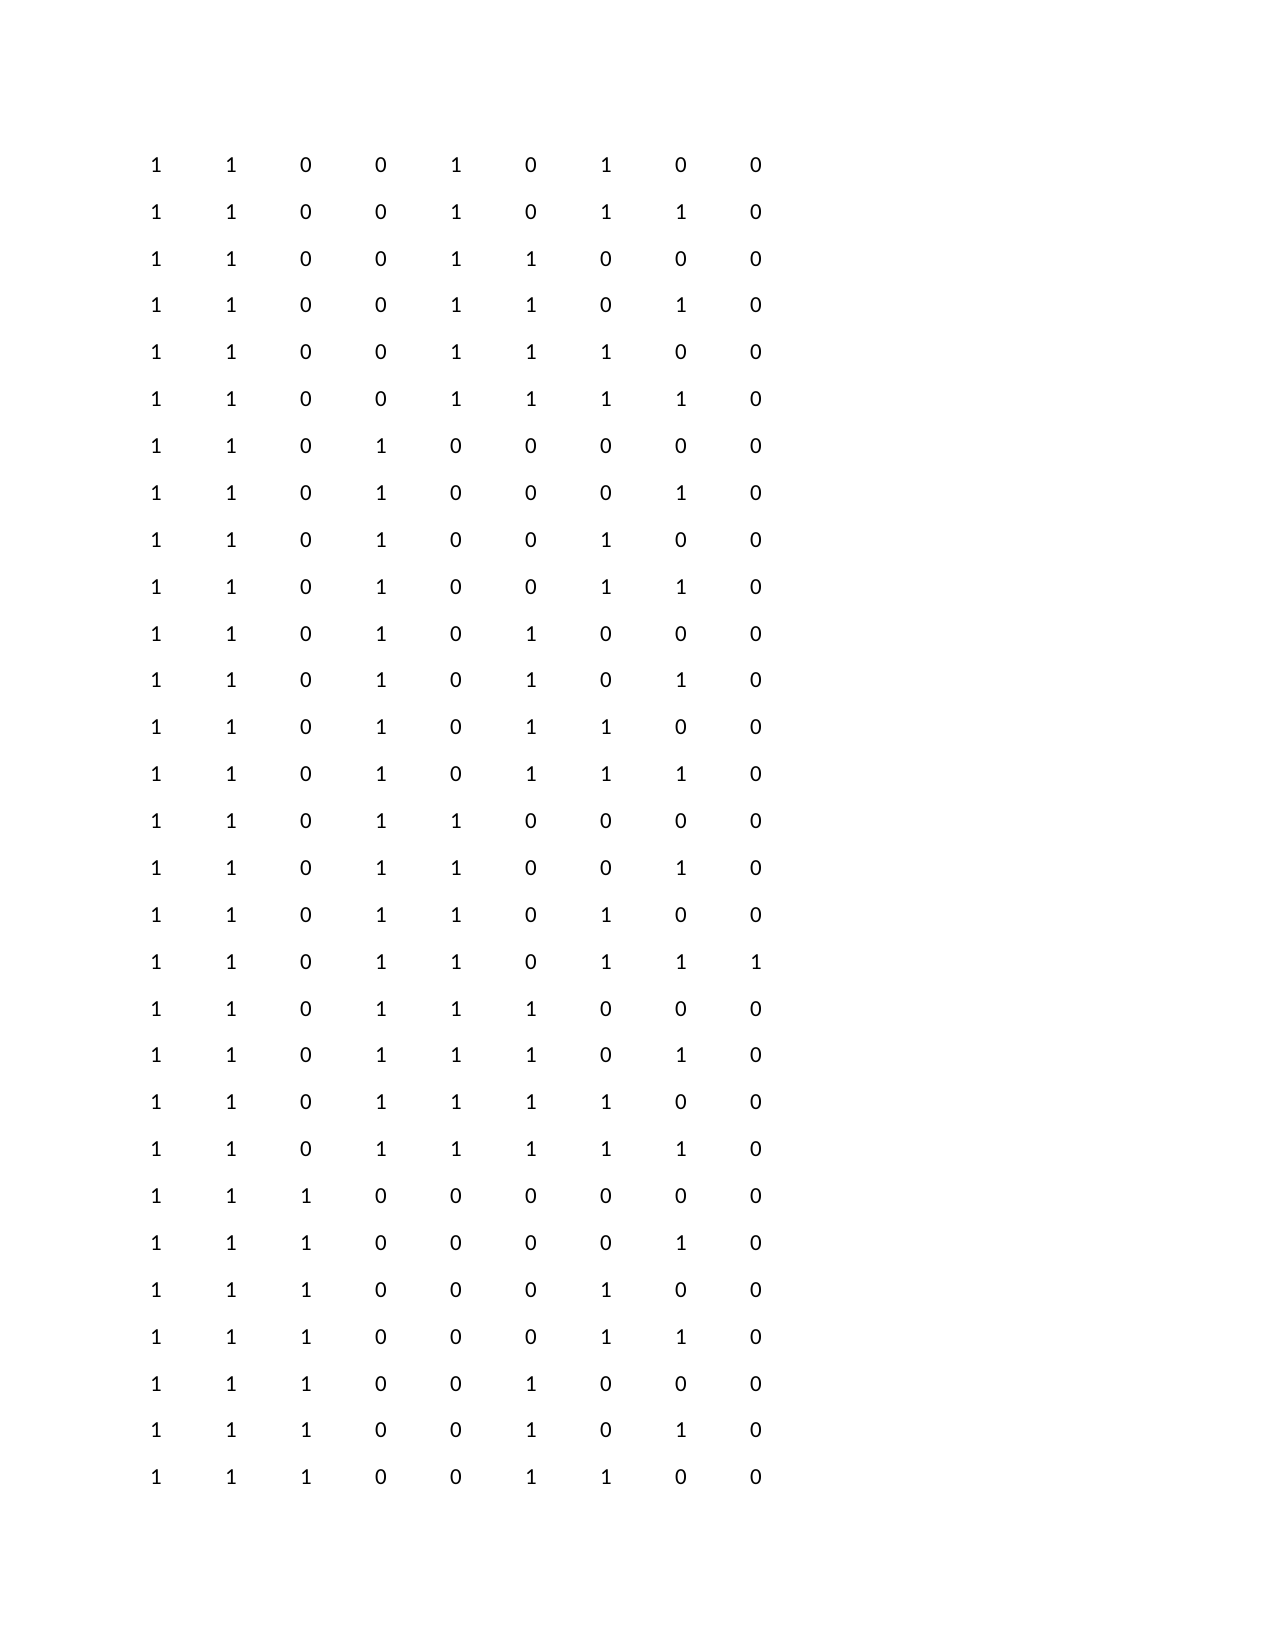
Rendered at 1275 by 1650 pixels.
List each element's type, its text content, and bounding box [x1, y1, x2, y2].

text 1 1 0 1 0 1 0 1 0 [150, 666, 1125, 694]
text 1 1 0 1 1 0 0 1 0 [150, 853, 1125, 881]
text 1 1 0 0 1 1 1 1 0 [150, 384, 1125, 412]
text 1 1 1 0 0 1 0 0 0 [150, 1369, 1125, 1397]
text 1 1 1 0 0 1 0 1 0 [150, 1416, 1125, 1444]
text 1 1 0 1 0 1 1 0 0 [150, 712, 1125, 741]
text 1 1 0 0 1 1 0 1 0 [150, 291, 1125, 319]
text 1 1 0 1 1 1 0 1 0 [150, 1041, 1125, 1069]
text 1 1 0 1 0 0 0 1 0 [150, 478, 1125, 506]
text 1 1 1 0 0 0 0 0 0 [150, 1181, 1125, 1209]
text 1 1 0 0 1 0 1 1 0 [150, 197, 1125, 225]
text 1 1 0 1 0 1 0 0 0 [150, 619, 1125, 647]
text 1 1 0 1 1 0 1 1 1 [150, 947, 1125, 975]
text 1 1 0 0 1 0 1 0 0 [150, 150, 1125, 178]
text 1 1 0 1 1 0 0 0 0 [150, 806, 1125, 834]
text 1 1 1 0 0 0 1 1 0 [150, 1322, 1125, 1350]
text 1 1 1 0 0 0 0 1 0 [150, 1228, 1125, 1256]
text 1 1 1 0 0 1 1 0 0 [150, 1462, 1125, 1491]
text 1 1 1 0 0 0 1 0 0 [150, 1275, 1125, 1303]
text 1 1 0 0 1 1 0 0 0 [150, 244, 1125, 272]
text 1 1 0 1 0 0 1 0 0 [150, 525, 1125, 553]
text 1 1 0 1 1 1 1 0 0 [150, 1087, 1125, 1116]
text 1 1 0 1 1 1 0 0 0 [150, 994, 1125, 1022]
text 1 1 0 1 0 0 1 1 0 [150, 572, 1125, 600]
text 1 1 0 1 0 1 1 1 0 [150, 759, 1125, 787]
text 1 1 0 0 1 1 1 0 0 [150, 337, 1125, 366]
text 1 1 0 1 0 0 0 0 0 [150, 431, 1125, 459]
text 1 1 0 1 1 1 1 1 0 [150, 1134, 1125, 1162]
text 1 1 0 1 1 0 1 0 0 [150, 900, 1125, 928]
